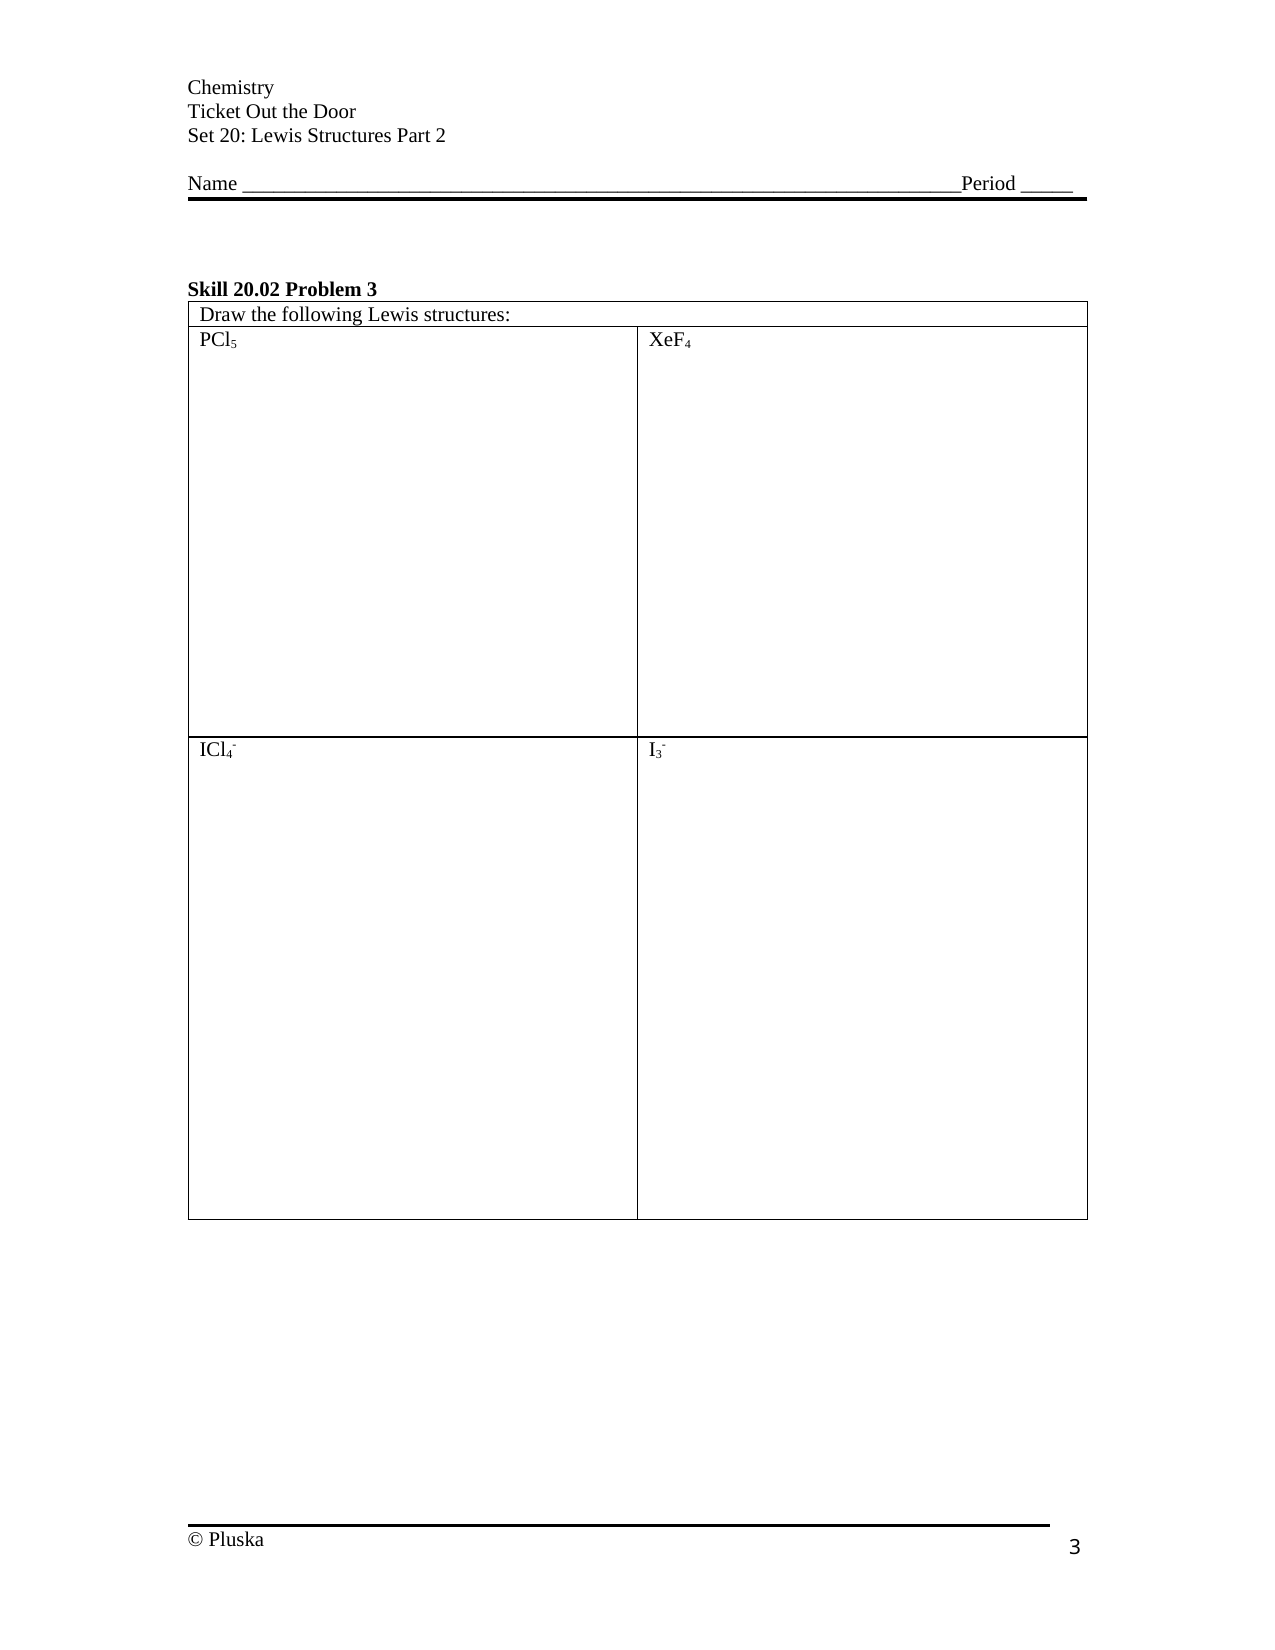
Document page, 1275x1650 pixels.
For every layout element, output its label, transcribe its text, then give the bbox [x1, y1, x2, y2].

table_cell PCl5 [189, 327, 637, 736]
table_cell XeF4 [638, 327, 1087, 736]
table_cell I3- [638, 738, 1087, 1219]
text Skill 20.02 Problem 3 [187, 277, 1087, 301]
table_header Draw the following Lewis structures: [189, 302, 1087, 326]
table_cell ICl4- [189, 738, 637, 1219]
